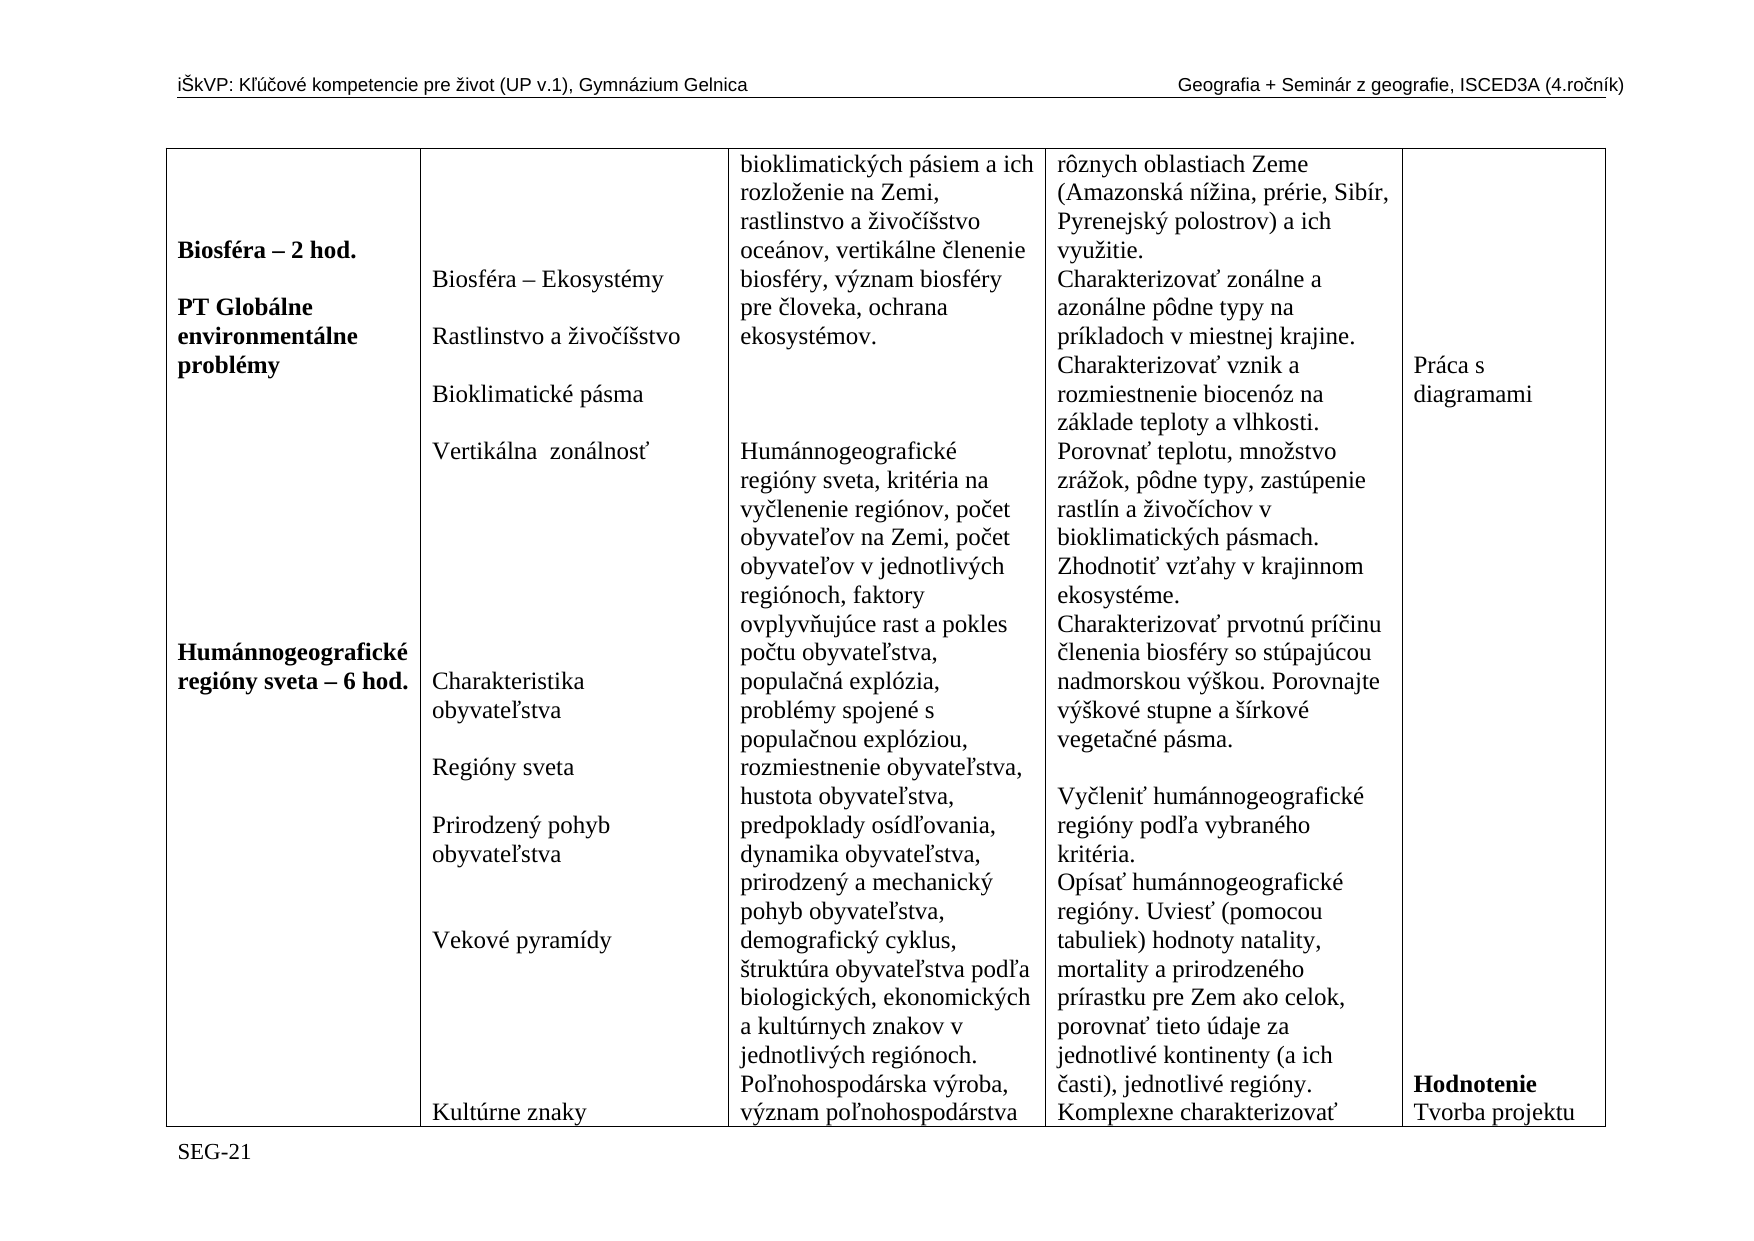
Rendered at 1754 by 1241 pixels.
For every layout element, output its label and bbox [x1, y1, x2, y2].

table_cell [1403, 149, 1605, 1126]
table_cell [1046, 149, 1402, 1126]
table_cell [729, 149, 1045, 1126]
table_cell [167, 149, 420, 1126]
table_cell [421, 149, 728, 1126]
